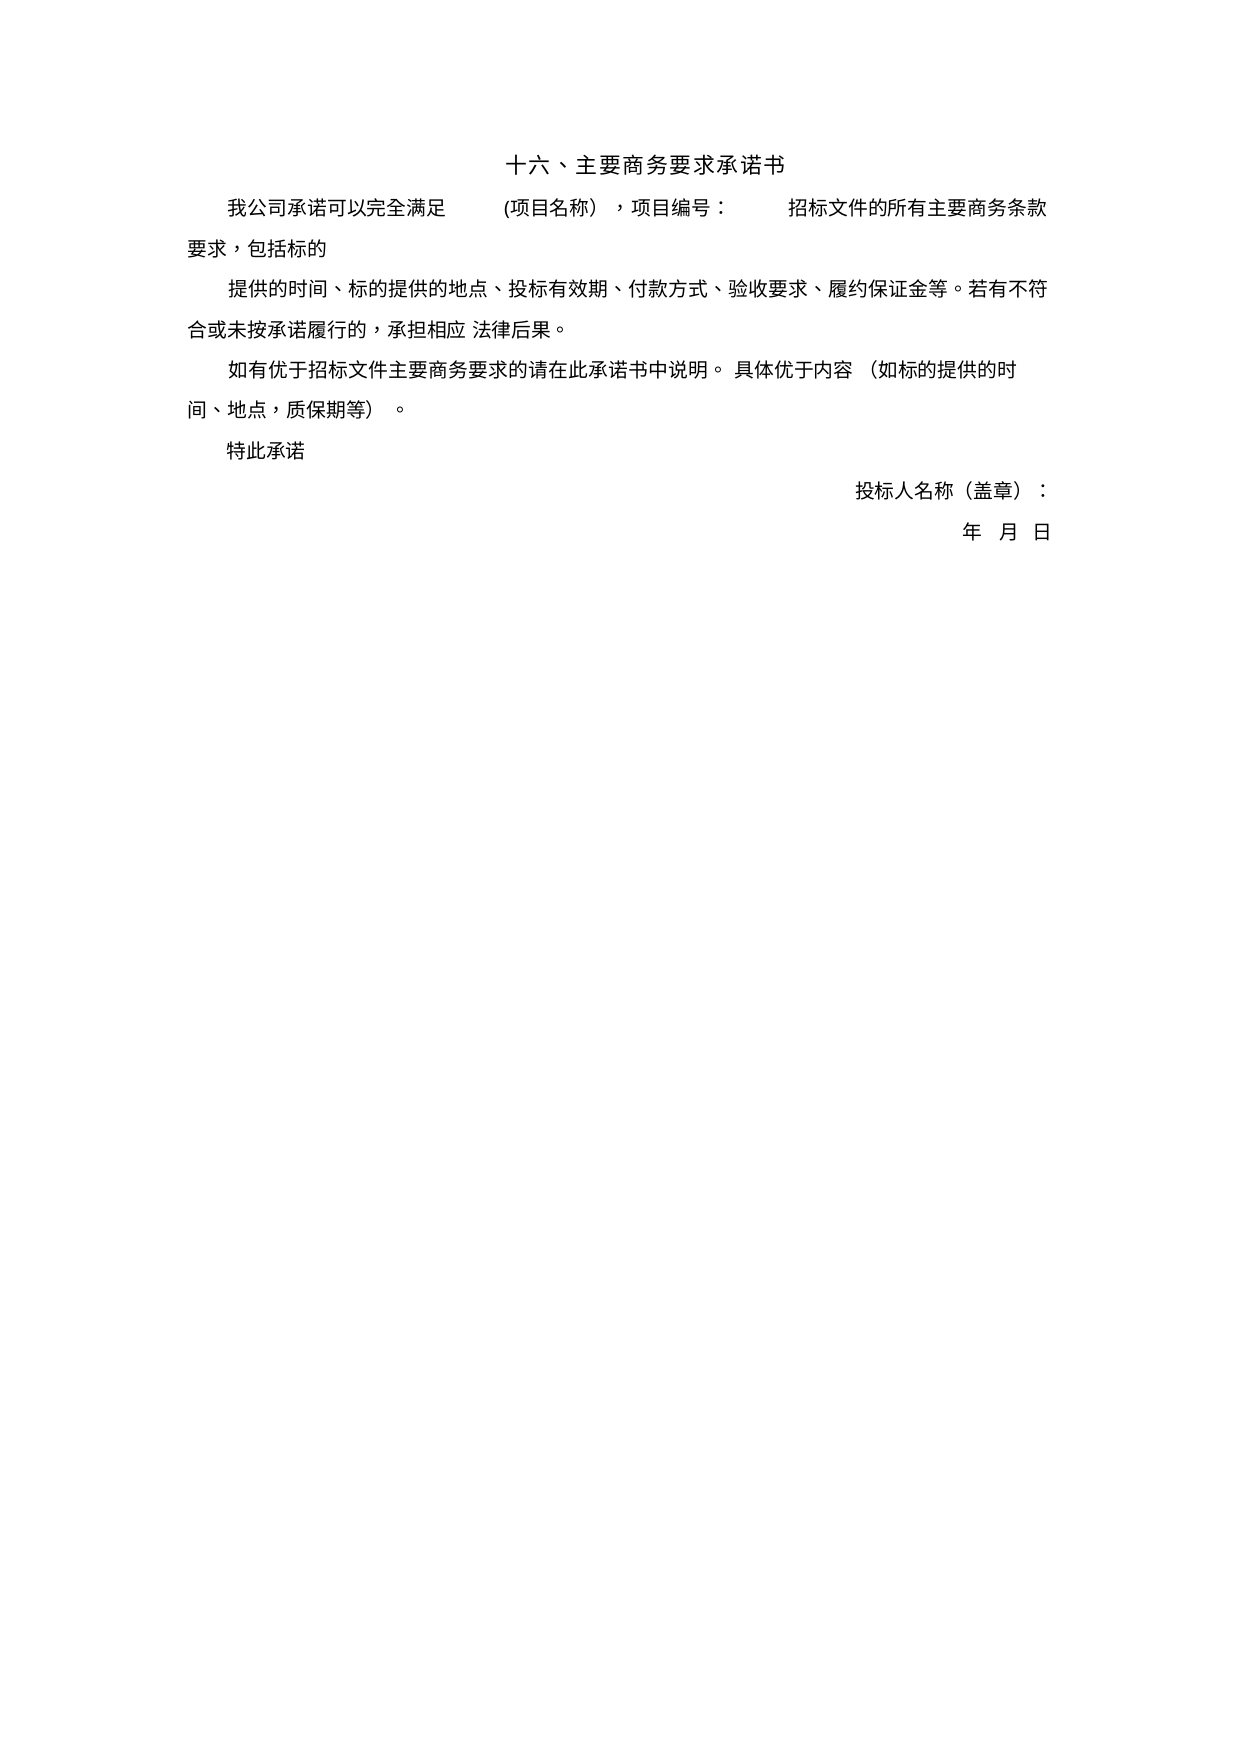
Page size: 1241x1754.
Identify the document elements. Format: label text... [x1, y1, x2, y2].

text 如有优于招标文件主要商务要求的请在此承诺书中说明。 具体优于内容 （如标的提供的时间、地点，质保期等） 。 [187, 356, 1053, 424]
text 我公司承诺可以完全满足 (项目名称），项目编号： 招标文件的所有主要商务条款要求，包括标的 [187, 195, 1053, 262]
text 投标人名称（盖章）： [187, 478, 1053, 504]
text 年 月 日 [187, 518, 1053, 545]
text 十六、主要商务要求承诺书 [187, 150, 1053, 180]
text 提供的时间、标的提供的地点、投标有效期、付款方式、验收要求、履约保证金等。若有不符合或未按承诺履行的，承担相应 法律后果。 [187, 276, 1053, 343]
text 特此承诺 [187, 437, 1053, 464]
